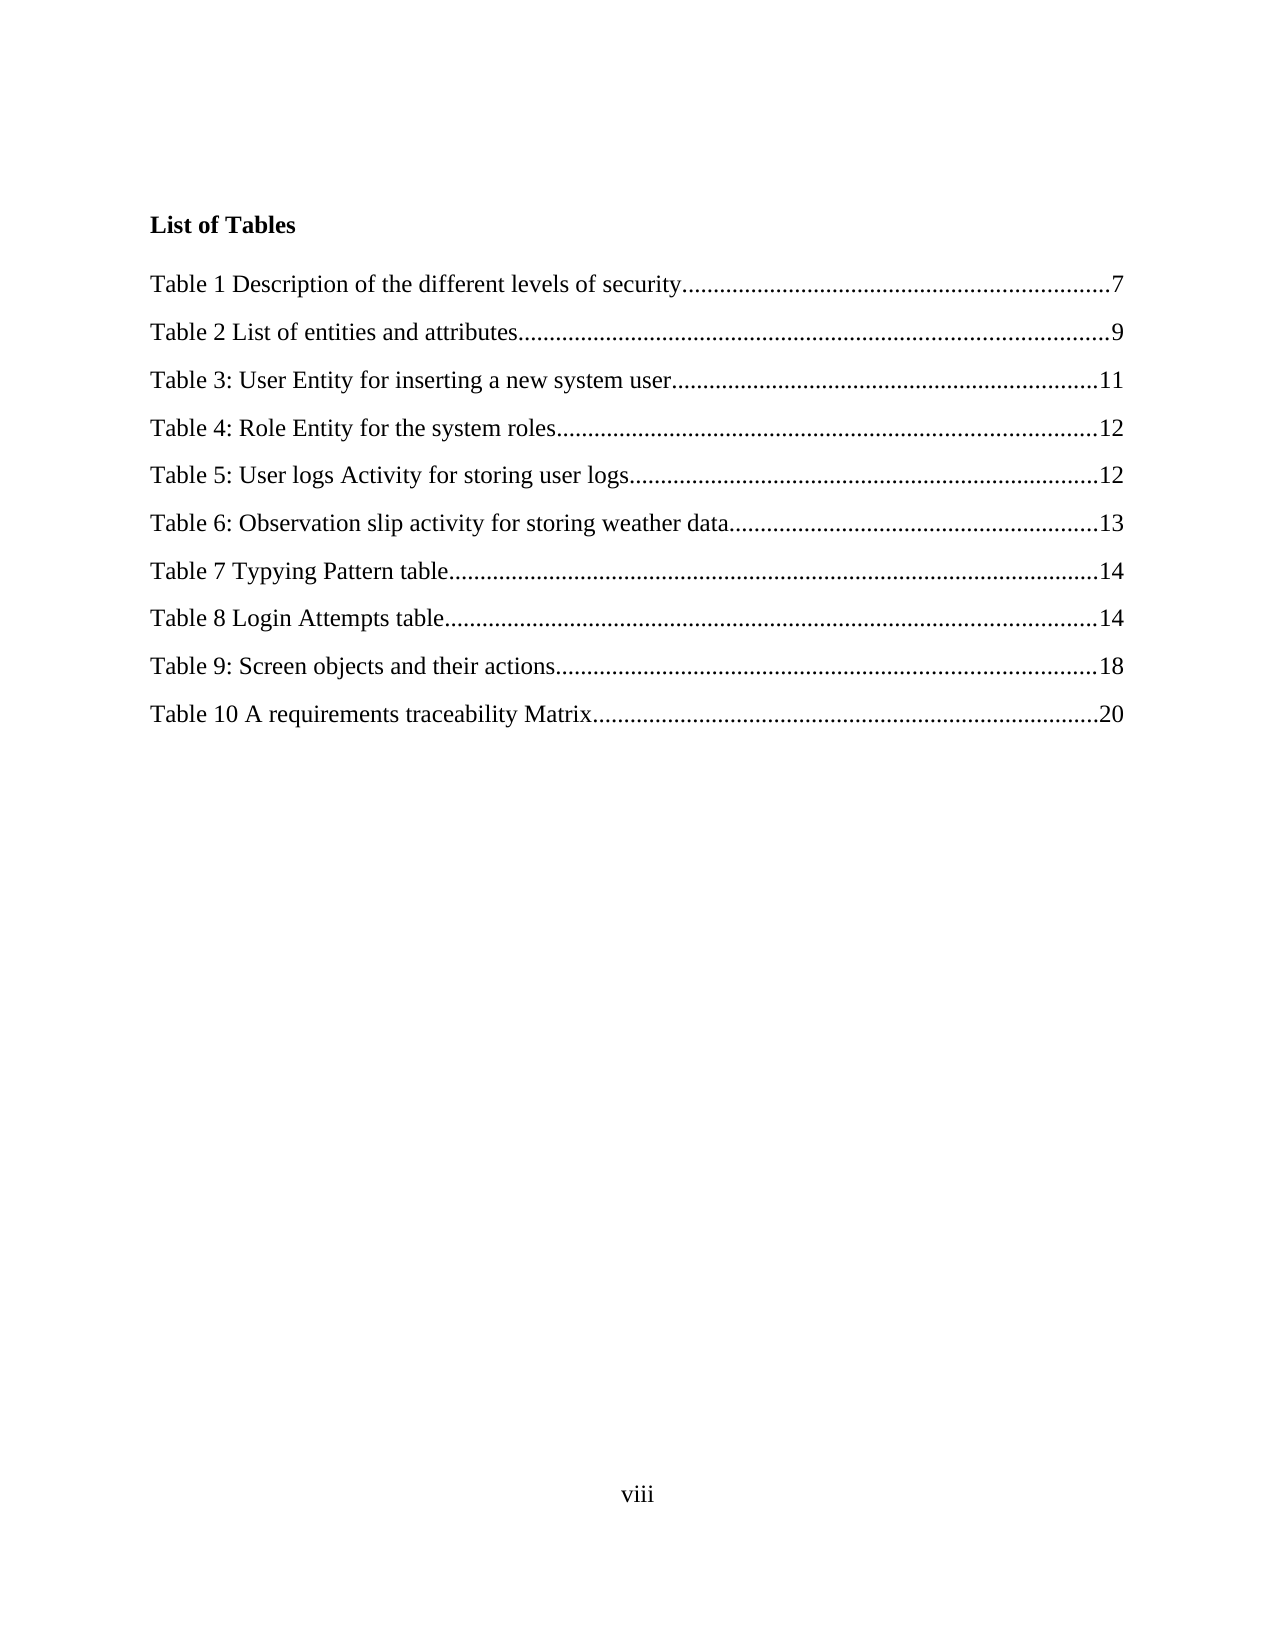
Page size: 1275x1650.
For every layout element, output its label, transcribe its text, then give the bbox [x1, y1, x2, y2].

text Table 8 Login Attempts table 14 [150, 603, 1125, 632]
text Table 2 List of entities and attributes 9 [150, 317, 1125, 346]
text Table 4: Role Entity for the system roles 12 [150, 413, 1125, 441]
text Table 7 Typying Pattern table 14 [150, 556, 1125, 584]
text Table 6: Observation slip activity for storing weather data 13 [150, 508, 1125, 537]
text Table 3: User Entity for inserting a new system user 11 [150, 365, 1125, 394]
text List of Tables [150, 210, 1125, 238]
text Table 10 A requirements traceability Matrix 20 [150, 699, 1125, 728]
text Table 5: User logs Activity for storing user logs 12 [150, 460, 1125, 489]
text Table 9: Screen objects and their actions 18 [150, 651, 1125, 680]
text Table 1 Description of the different levels of security. 7 [150, 269, 1125, 298]
